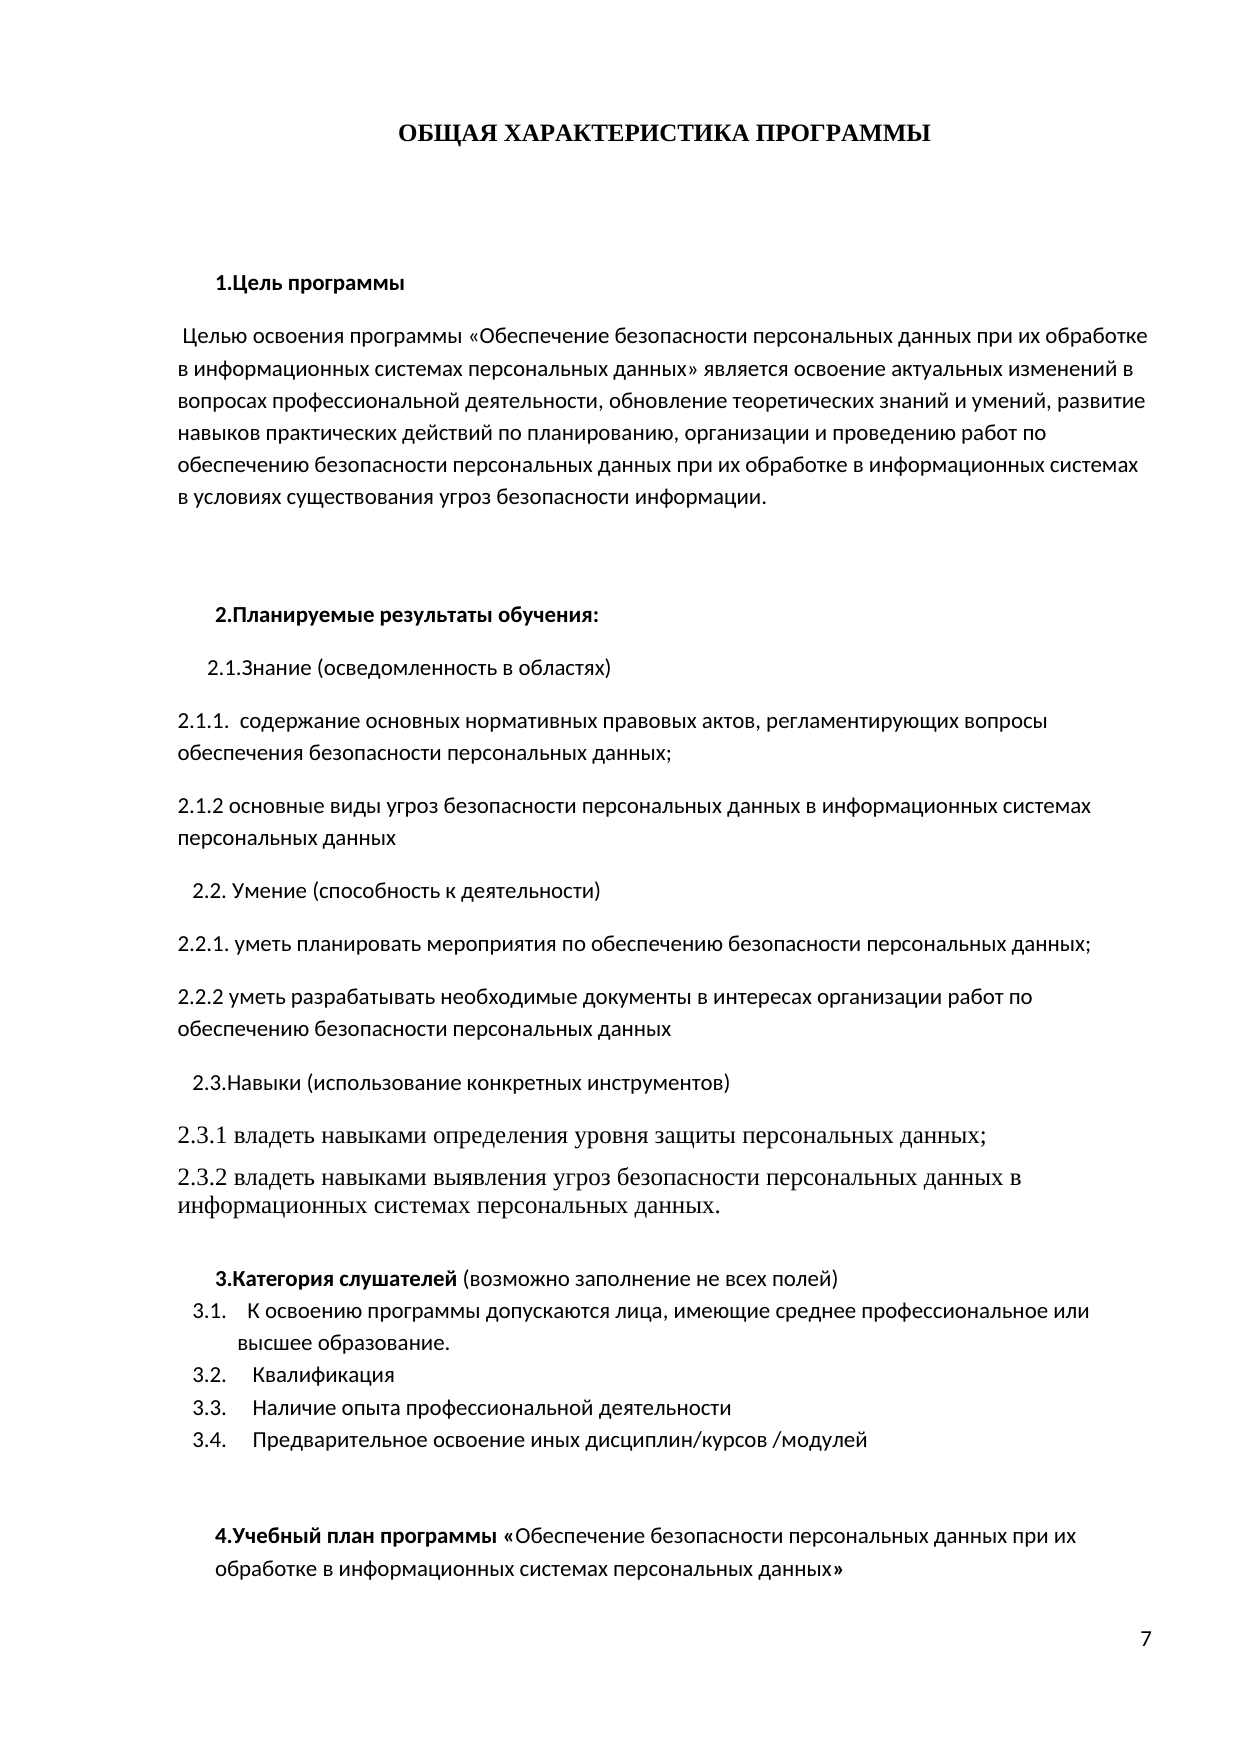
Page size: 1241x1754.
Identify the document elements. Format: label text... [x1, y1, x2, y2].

text 2.1.2 основные виды угроз безопасности персональных данных в информационных системах персональных данных [177, 791, 1152, 851]
text 2.3.1 владеть навыками определения уровня защиты персональных данных; [177, 1121, 1152, 1149]
text 2.3.2 владеть навыками выявления угроз безопасности персональных данных в информационных системах персональных данных. [177, 1162, 1152, 1219]
text 2.2.1. уметь планировать мероприятия по обеспечению безопасности персональных данных; [177, 929, 1152, 957]
list К освоению программы допускаются лица, имеющие среднее профессиональное или высшее образование. [192, 1296, 1152, 1356]
list Наличие опыта профессиональной деятельности [192, 1393, 1152, 1421]
list Квалификация [192, 1361, 1152, 1389]
text 2.1.Знание (осведомленность в областях) [207, 653, 1152, 681]
list 4.Учебный план программы «Обеспечение безопасности персональных данных при их обработке в информационных системах персональных данных» [215, 1522, 1152, 1582]
text ОБЩАЯ ХАРАКТЕРИСТИКА ПРОГРАММЫ [177, 118, 1152, 147]
list 1.Цель программы [215, 268, 1152, 297]
text 2.2.2 уметь разрабатывать необходимые документы в интересах организации работ по обеспечению безопасности персональных данных [177, 982, 1152, 1043]
text Целью освоения программы «Обеспечение безопасности персональных данных при их обработке в информационных системах персональных данных» является освоение актуальных изменений в вопросах профессиональной деятельности, обновление теоретических знаний и умений, развитие навыков практических действий по планированию, организации и проведению работ по обеспечению безопасности персональных данных при их обработке в информационных системах в условиях существования угроз безопасности информации. [177, 322, 1152, 511]
list Предварительное освоение иных дисциплин/курсов /модулей [192, 1425, 1152, 1453]
text 2.1.1. содержание основных нормативных правовых актов, регламентирующих вопросы обеспечения безопасности персональных данных; [177, 706, 1152, 766]
list 2.Планируемые результаты обучения: [215, 600, 1152, 628]
text 2.3.Навыки (использование конкретных инструментов) [192, 1068, 1152, 1096]
list 3.Категория слушателей (возможно заполнение не всех полей) [215, 1264, 1152, 1292]
text 2.2. Умение (способность к деятельности) [192, 876, 1152, 904]
